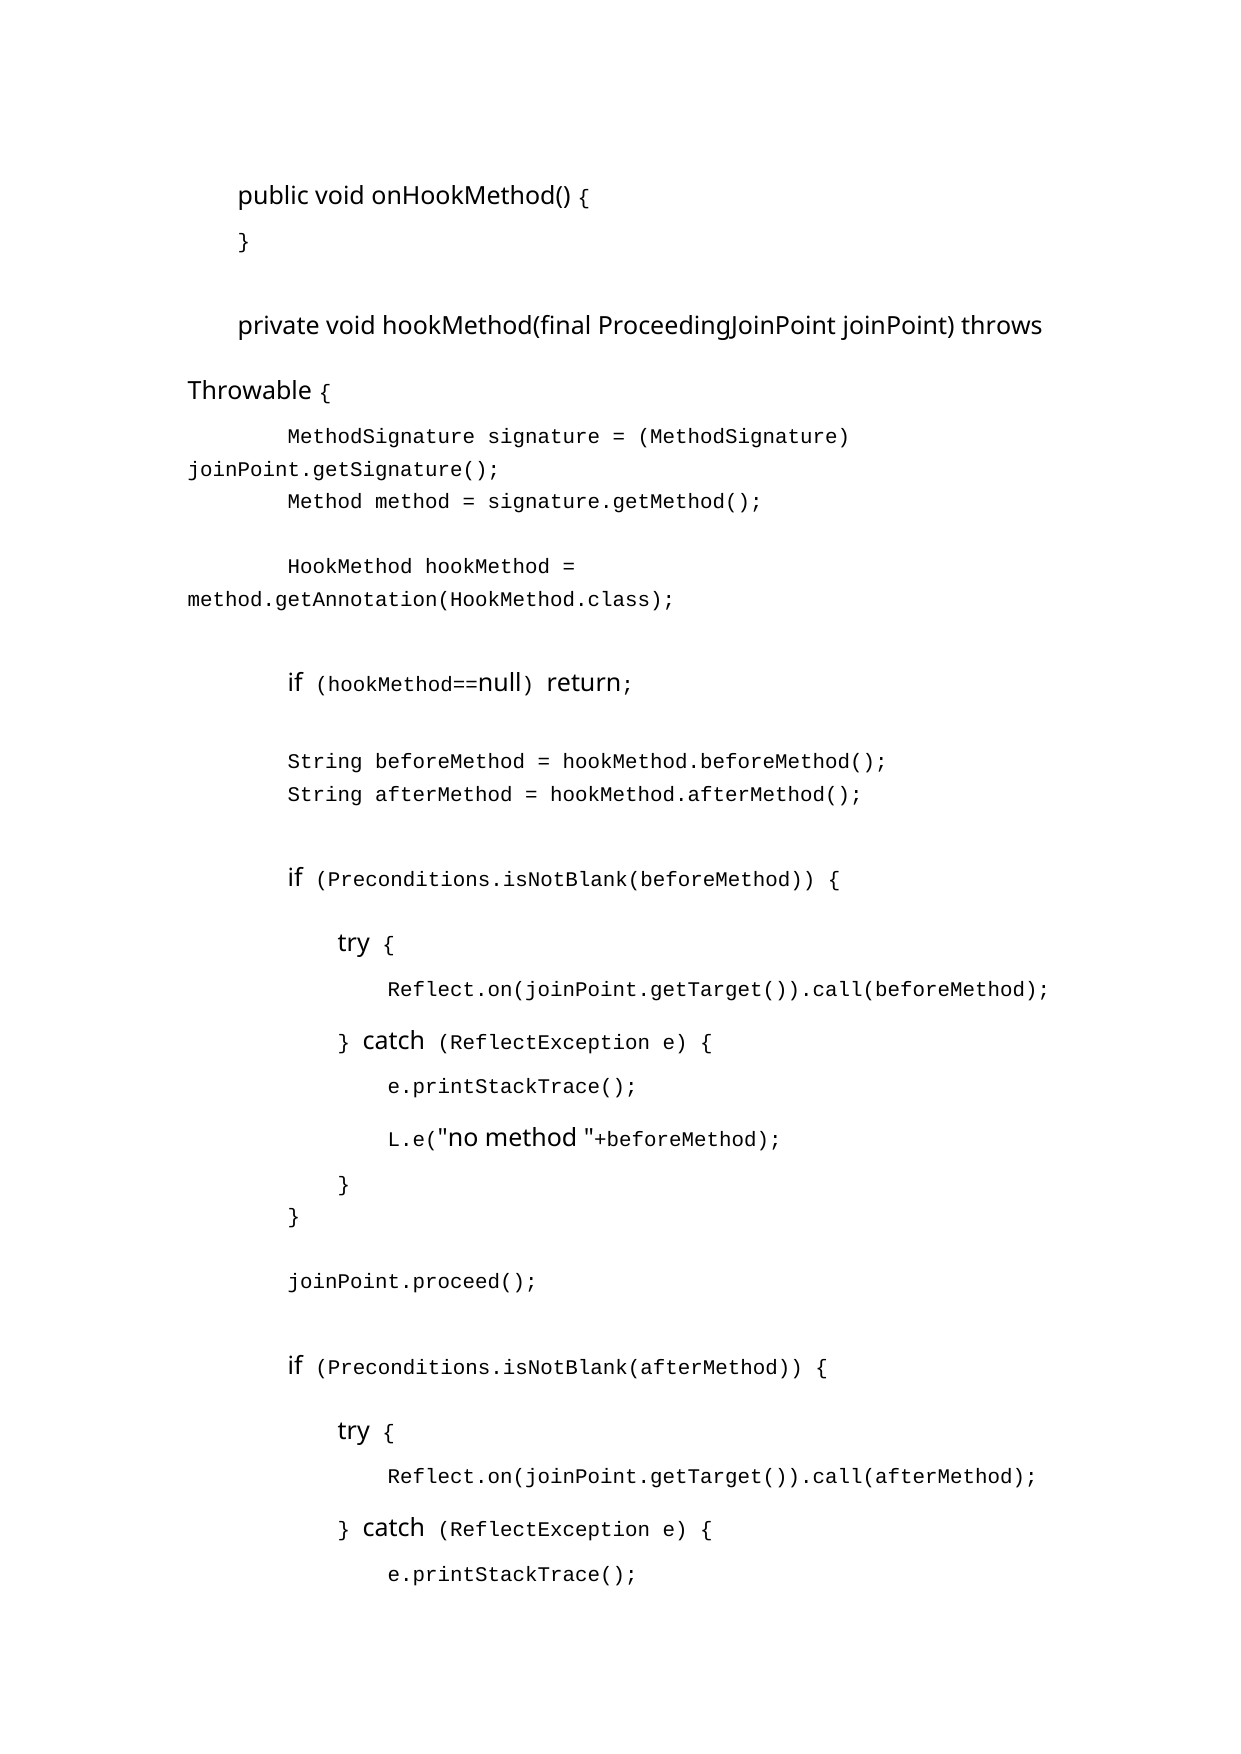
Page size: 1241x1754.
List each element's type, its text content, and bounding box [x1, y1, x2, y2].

text } [187, 1169, 1053, 1202]
text private void hookMethod(final ProceedingJoinPoint joinPoint) throws Throwable { [187, 292, 1053, 422]
text if (Preconditions.isNotBlank(afterMethod)) { [187, 1332, 1053, 1397]
text if (Preconditions.isNotBlank(beforeMethod)) { [187, 844, 1053, 909]
text } catch (ReflectException e) { [187, 1007, 1053, 1072]
text L.e("no method "+beforeMethod); [187, 1104, 1053, 1169]
text } [187, 1202, 1053, 1234]
text joinPoint.proceed(); [187, 1267, 1053, 1299]
text Method method = signature.getMethod(); [187, 487, 1053, 519]
text public void onHookMethod() { [187, 162, 1053, 227]
text Reflect.on(joinPoint.getTarget()).call(beforeMethod); [187, 974, 1053, 1007]
text e.printStackTrace(); [187, 1072, 1053, 1104]
text HookMethod hookMethod = method.getAnnotation(HookMethod.class); [187, 552, 1053, 617]
text MethodSignature signature = (MethodSignature) joinPoint.getSignature(); [187, 422, 1053, 487]
text if (hookMethod==null) return; [187, 649, 1053, 714]
text String beforeMethod = hookMethod.beforeMethod(); [187, 747, 1053, 779]
text try { [187, 909, 1053, 974]
text String afterMethod = hookMethod.afterMethod(); [187, 779, 1053, 812]
text e.printStackTrace(); [187, 1559, 1053, 1592]
text } catch (ReflectException e) { [187, 1494, 1053, 1559]
text Reflect.on(joinPoint.getTarget()).call(afterMethod); [187, 1462, 1053, 1494]
text try { [187, 1397, 1053, 1462]
text } [187, 227, 1053, 259]
